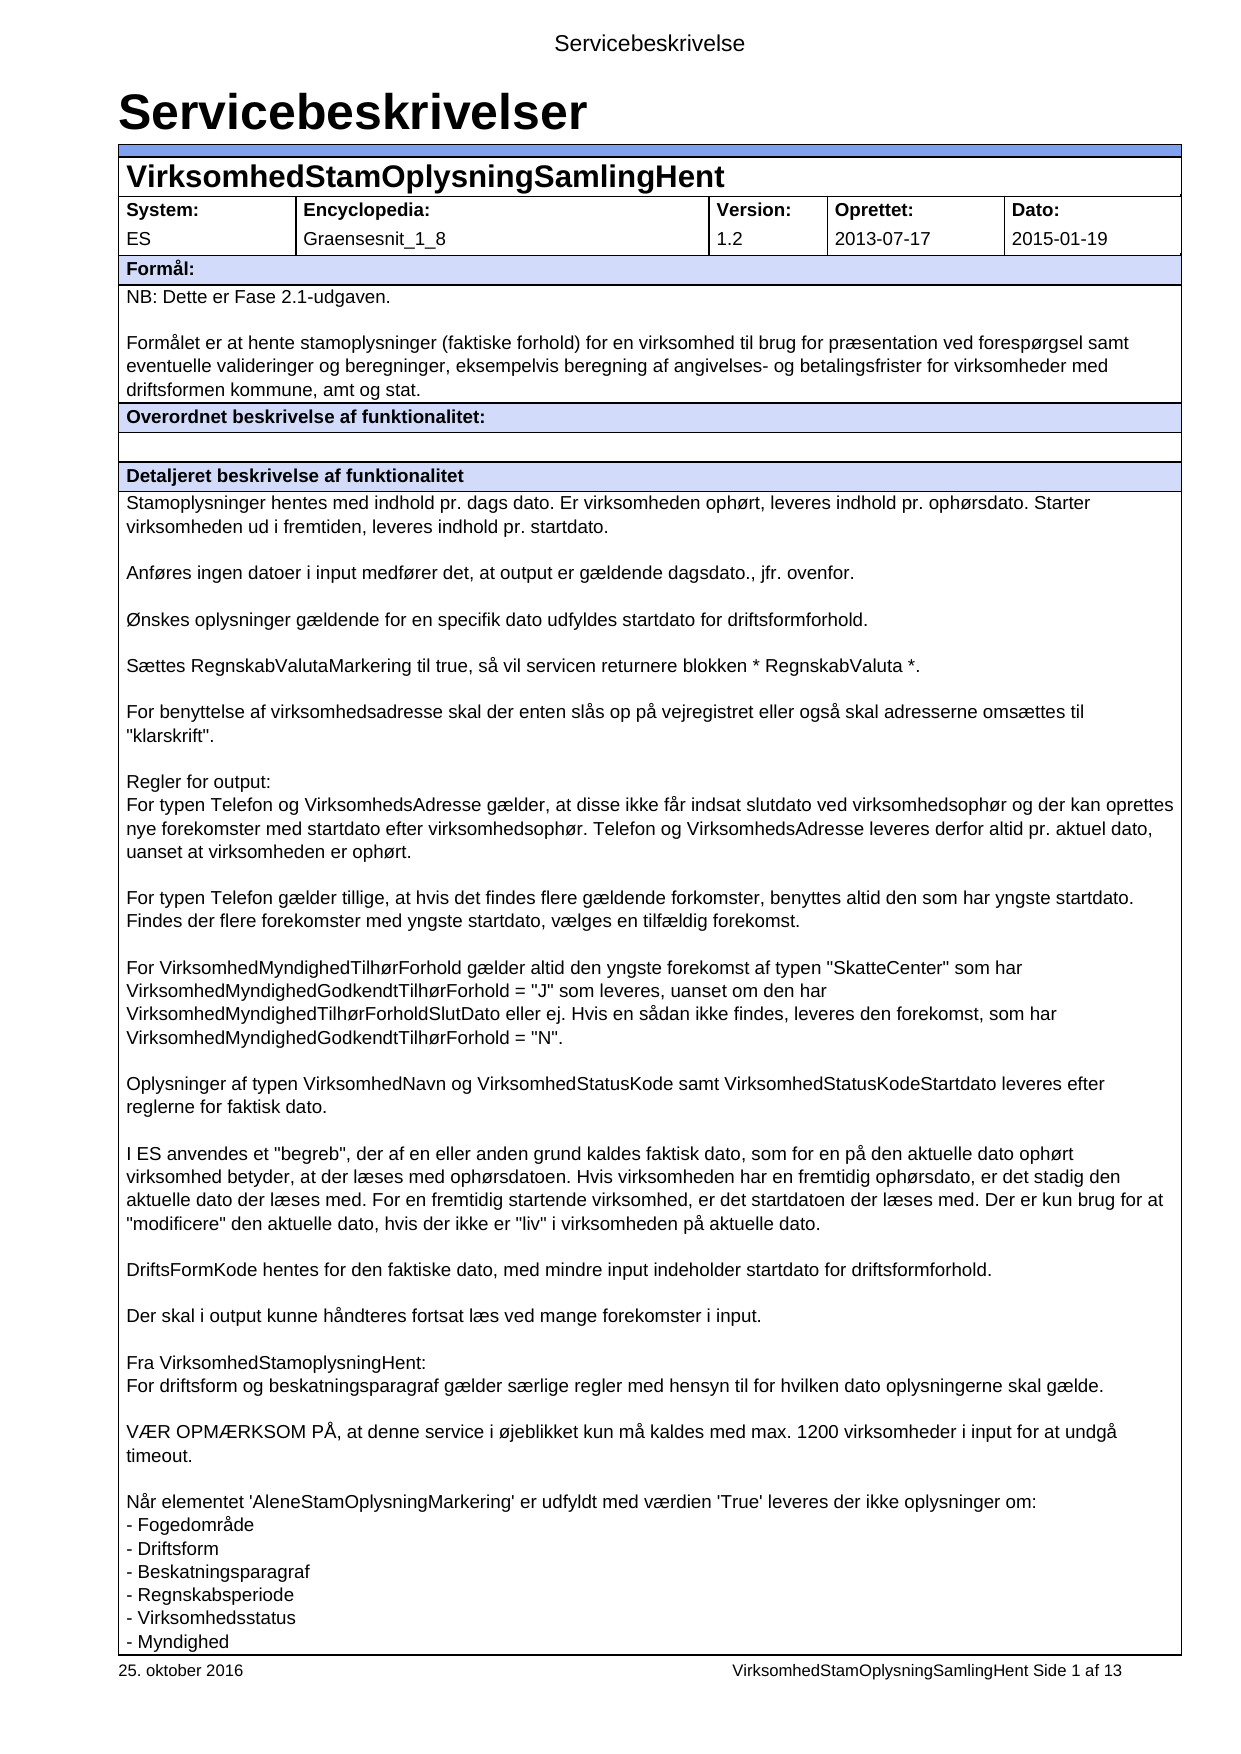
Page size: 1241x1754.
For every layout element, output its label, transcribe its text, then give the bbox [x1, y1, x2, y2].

table_cell System: [119, 197, 295, 225]
table_cell 1.2 [710, 225, 827, 254]
table_cell ES [119, 225, 295, 254]
table_cell Oprettet: [828, 197, 1004, 225]
table_cell Detaljeret beskrivelse af funktionalitet [119, 463, 1181, 491]
table_cell [119, 433, 1181, 461]
table_header [119, 145, 1181, 156]
table_cell Dato: [1005, 197, 1181, 225]
table_cell NB: Dette er Fase 2.1-udgaven. Formålet er at hente stamoplysninger (faktiske forhold) for en virksomhed til brug for præsentation ved forespørgsel samt eventuelle valideringer og beregninger, eksempelvis beregning af angivelses- og betalingsfrister for virksomheder med driftsformen kommune, amt og stat. [119, 286, 1181, 402]
table_cell VirksomhedStamOplysningSamlingHent [119, 158, 1181, 196]
text Servicebeskrivelser [118, 82, 1181, 140]
table_cell 2015-01-19 [1005, 225, 1181, 254]
table_cell Overordnet beskrivelse af funktionalitet: [119, 404, 1181, 432]
table_cell 2013-07-17 [828, 225, 1004, 254]
table_cell Encyclopedia: [297, 197, 708, 225]
table_cell Version: [710, 197, 827, 225]
table_cell Formål: [119, 256, 1181, 284]
table_cell Graensesnit_1_8 [297, 225, 708, 254]
